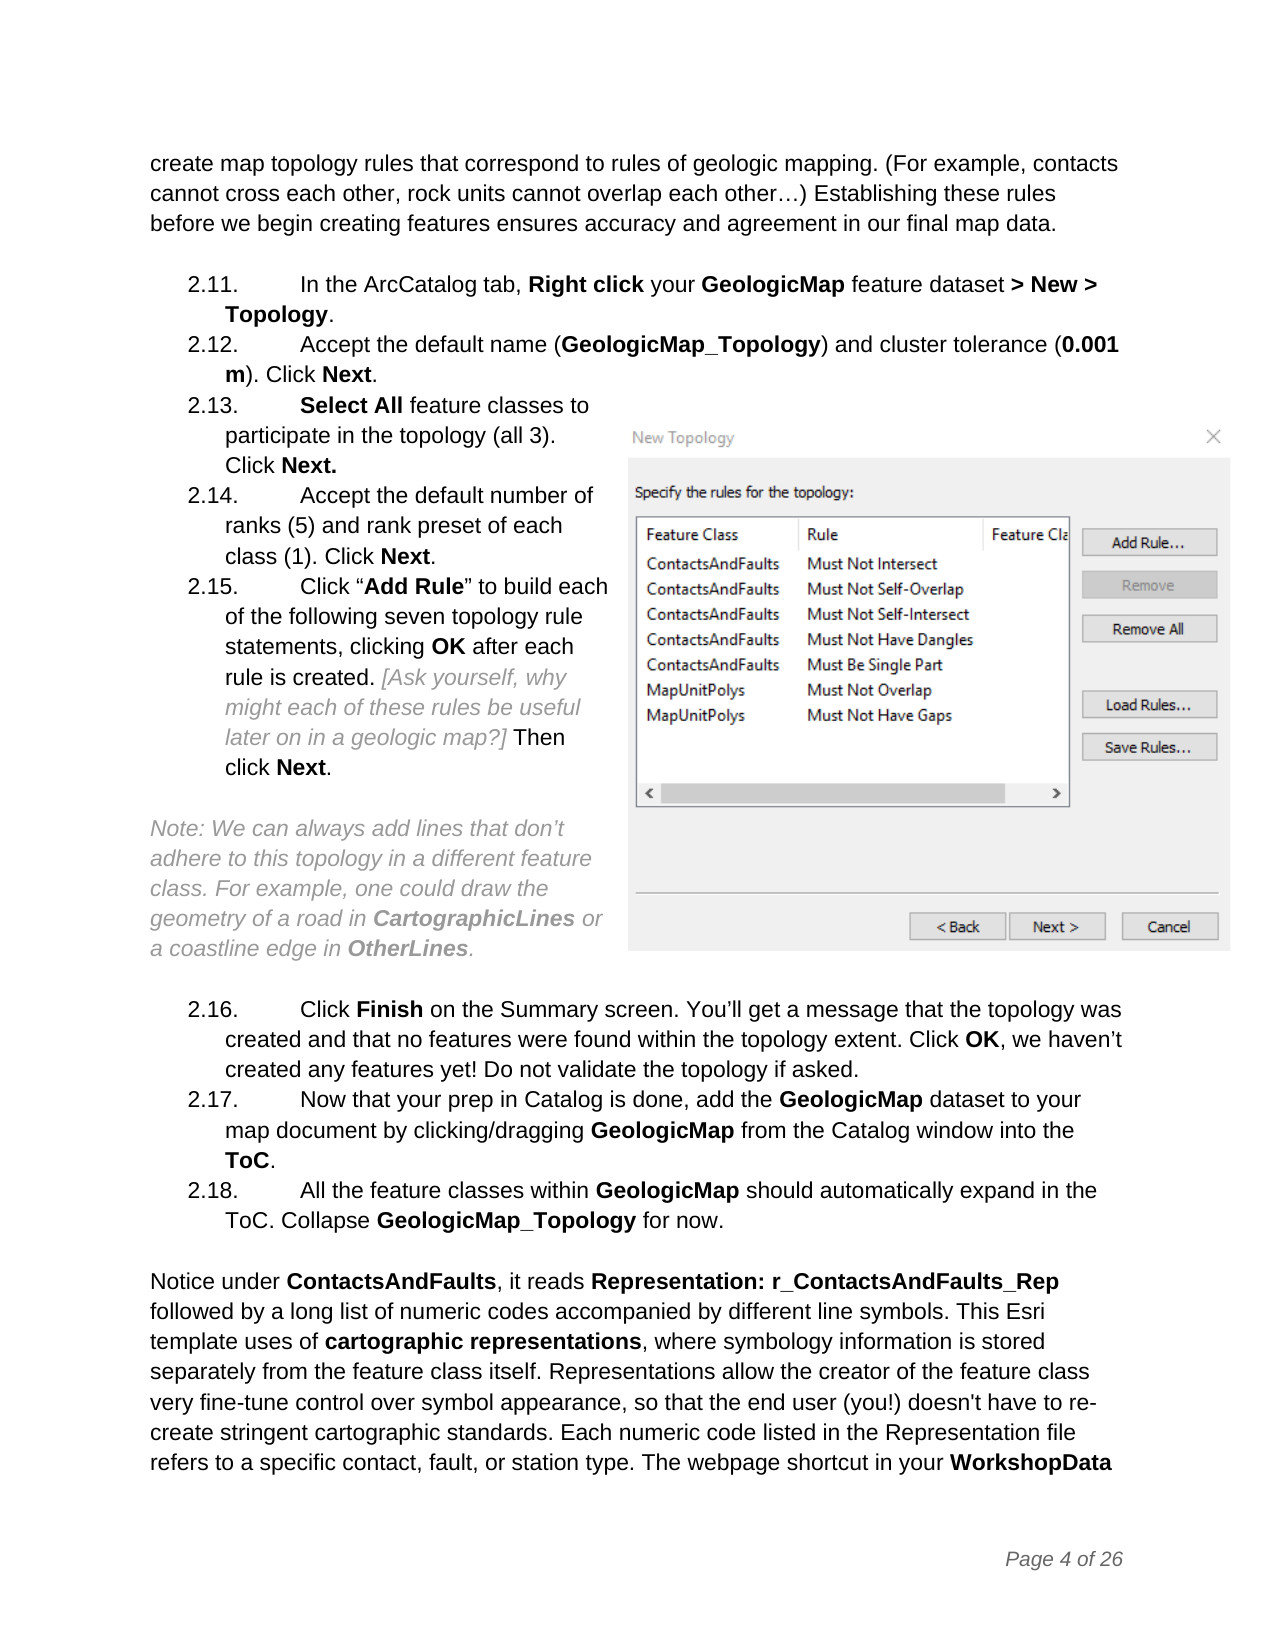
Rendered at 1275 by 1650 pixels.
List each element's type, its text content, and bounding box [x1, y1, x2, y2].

list Accept the default name (GeologicMap_Topology) and cluster tolerance (0.001 m). Click Next. [187, 331, 1125, 388]
text Note: We can always add lines that don’t adhere to this topology in a different feature class. For example, one could draw the geometry of a road in CartographicLines or a coastline edge in OtherLines. [150, 814, 1125, 962]
list All the feature classes within GeologicMap should automatically expand in the ToC. Collapse GeologicMap_Topology for now. [187, 1177, 1125, 1234]
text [150, 1268, 1125, 1475]
list Click Finish on the Summary screen. You’ll get a message that the topology was created and that no features were found within the topology extent. Click OK, we haven’t created any features yet! Do not validate the topology if asked. [187, 996, 1125, 1083]
list Now that your prep in Catalog is done, add the GeologicMap dataset to your map document by clicking/dragging GeologicMap from the Catalog window into the ToC. [187, 1086, 1125, 1173]
list Click “Add Rule” to build each of the following seven topology rule statements, clicking OK after each rule is created. [Ask yourself, why might each of these rules be useful later on in a geologic map?] Then click Next. [187, 573, 628, 781]
list Accept the default number of ranks (5) and rank preset of each class (1). Click Next. [187, 482, 628, 569]
list Select All feature classes to participate in the topology (all 3). Click Next. [187, 392, 1125, 478]
picture [628, 422, 1231, 951]
list In the ArcCatalog tab, Right click your GeologicMap feature dataset > New > Topology. [187, 271, 1125, 327]
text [150, 150, 1125, 237]
